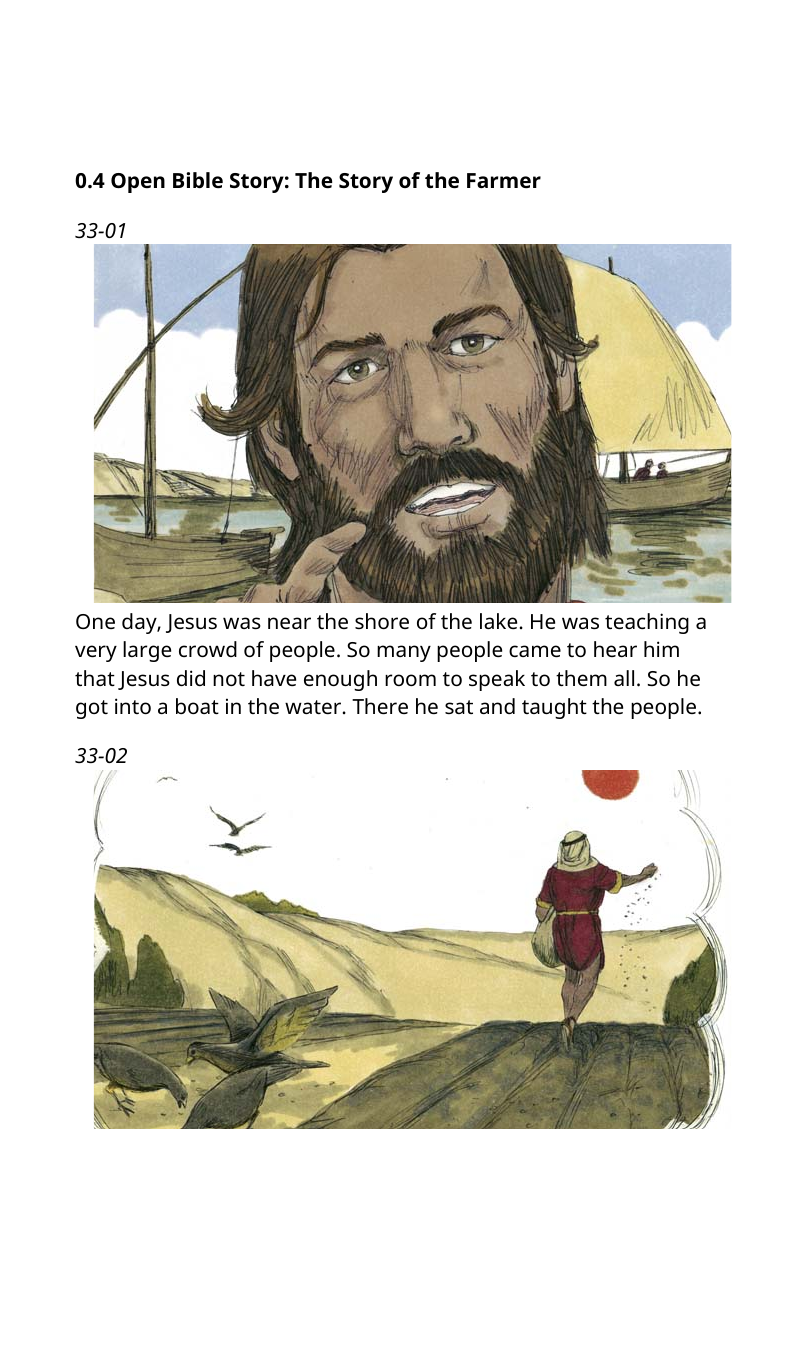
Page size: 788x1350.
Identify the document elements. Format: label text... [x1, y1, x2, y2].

text One day, Jesus was near the shore of the lake. He was teaching a very large crowd of people. So many people came to hear him that Jesus did not have enough room to speak to them all. So he got into a boat in the water. There he sat and taught the people. [75, 607, 712, 721]
picture [93, 770, 732, 1129]
subtitle 33-01 [75, 216, 712, 244]
subtitle 33-02 [75, 742, 712, 770]
picture [93, 244, 732, 603]
subtitle 0.4 Open Bible Story: The Story of the Farmer [75, 167, 712, 195]
